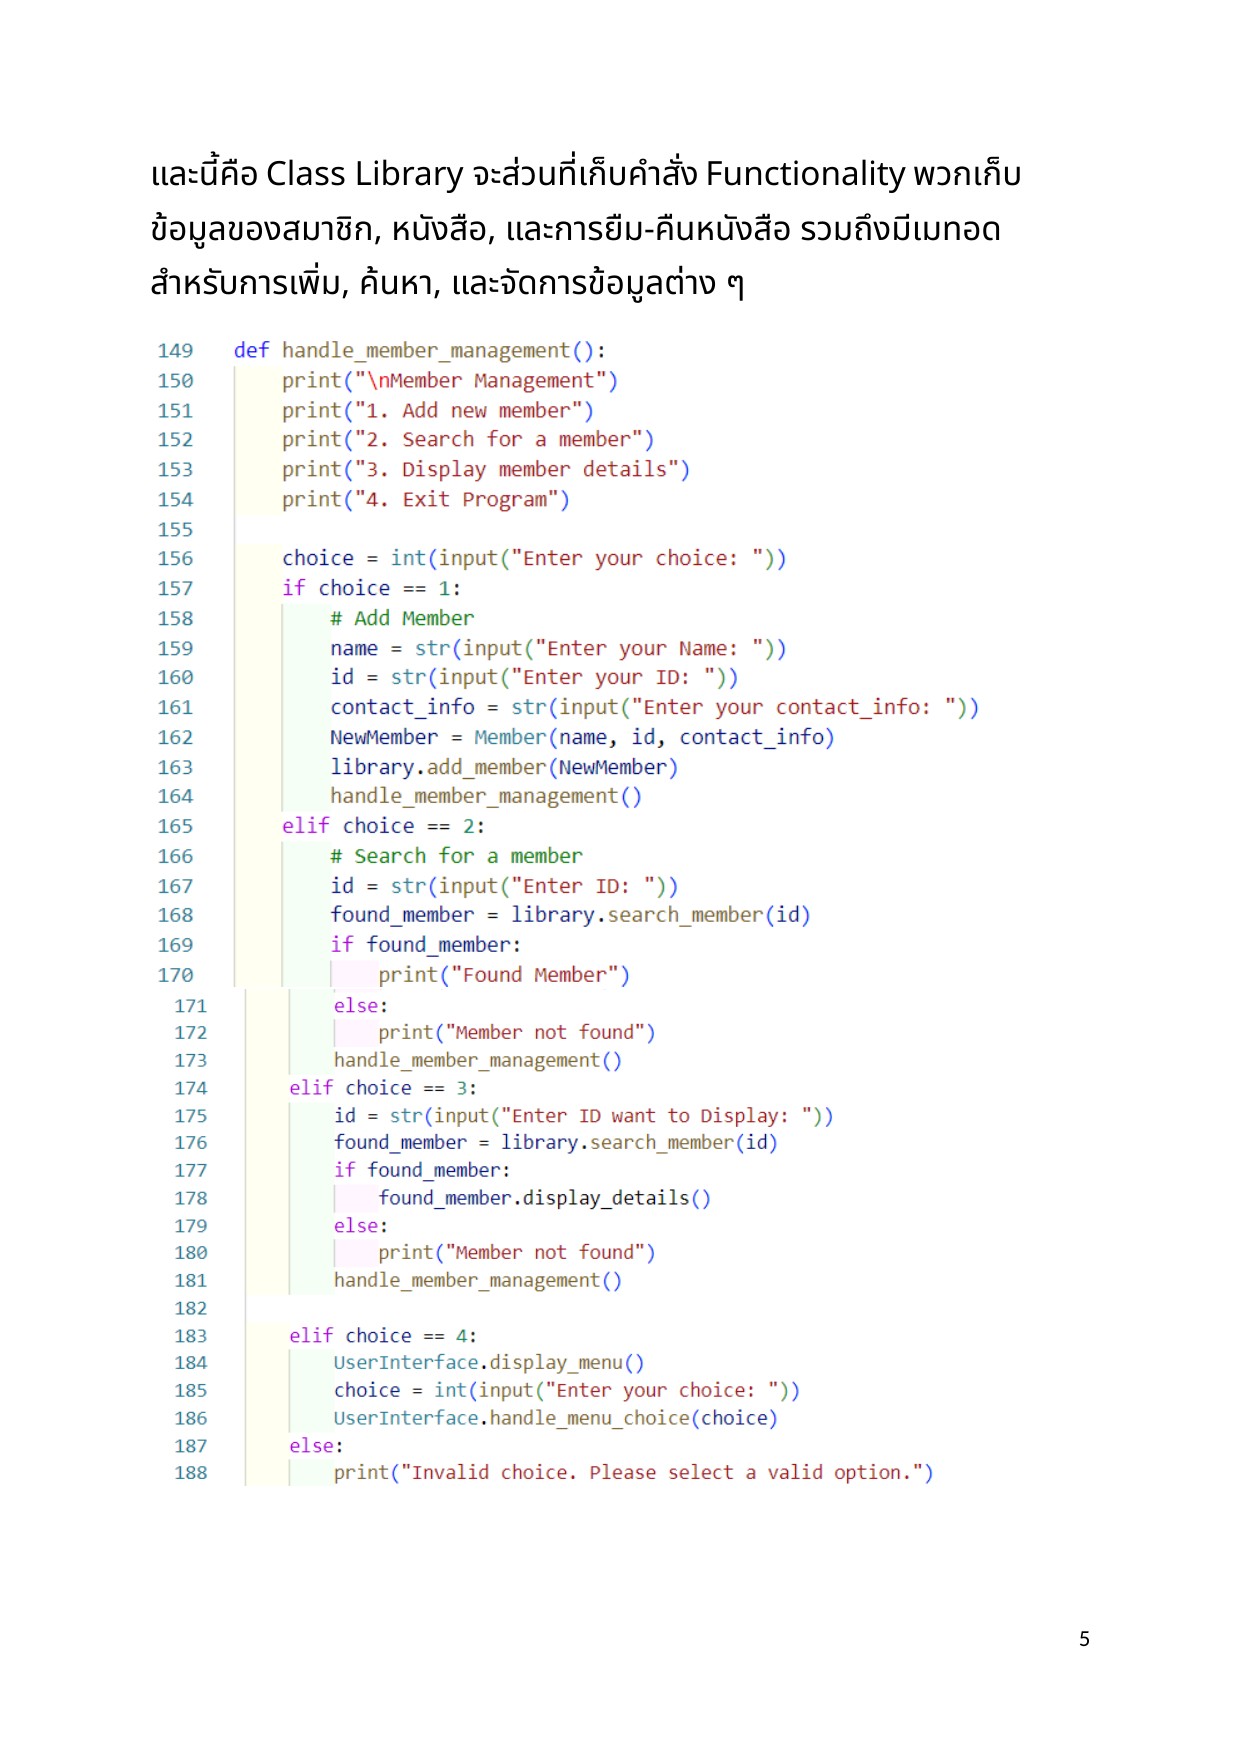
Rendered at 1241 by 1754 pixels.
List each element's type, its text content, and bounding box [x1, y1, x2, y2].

picture [150, 989, 1091, 1486]
picture [150, 330, 1091, 987]
text และนี้คือClass Library จะส่วนที่เก็บคำสั่งFunctionalityพวกเก็บข้อมูลของสมาชิก, หนังสือ, และการยืม-คืนหนังสือ รวมถึงมีเมทอดสำหรับการเพิ่ม, ค้นหา, และจัดการข้อมูลต่าง ๆ [150, 150, 1090, 310]
